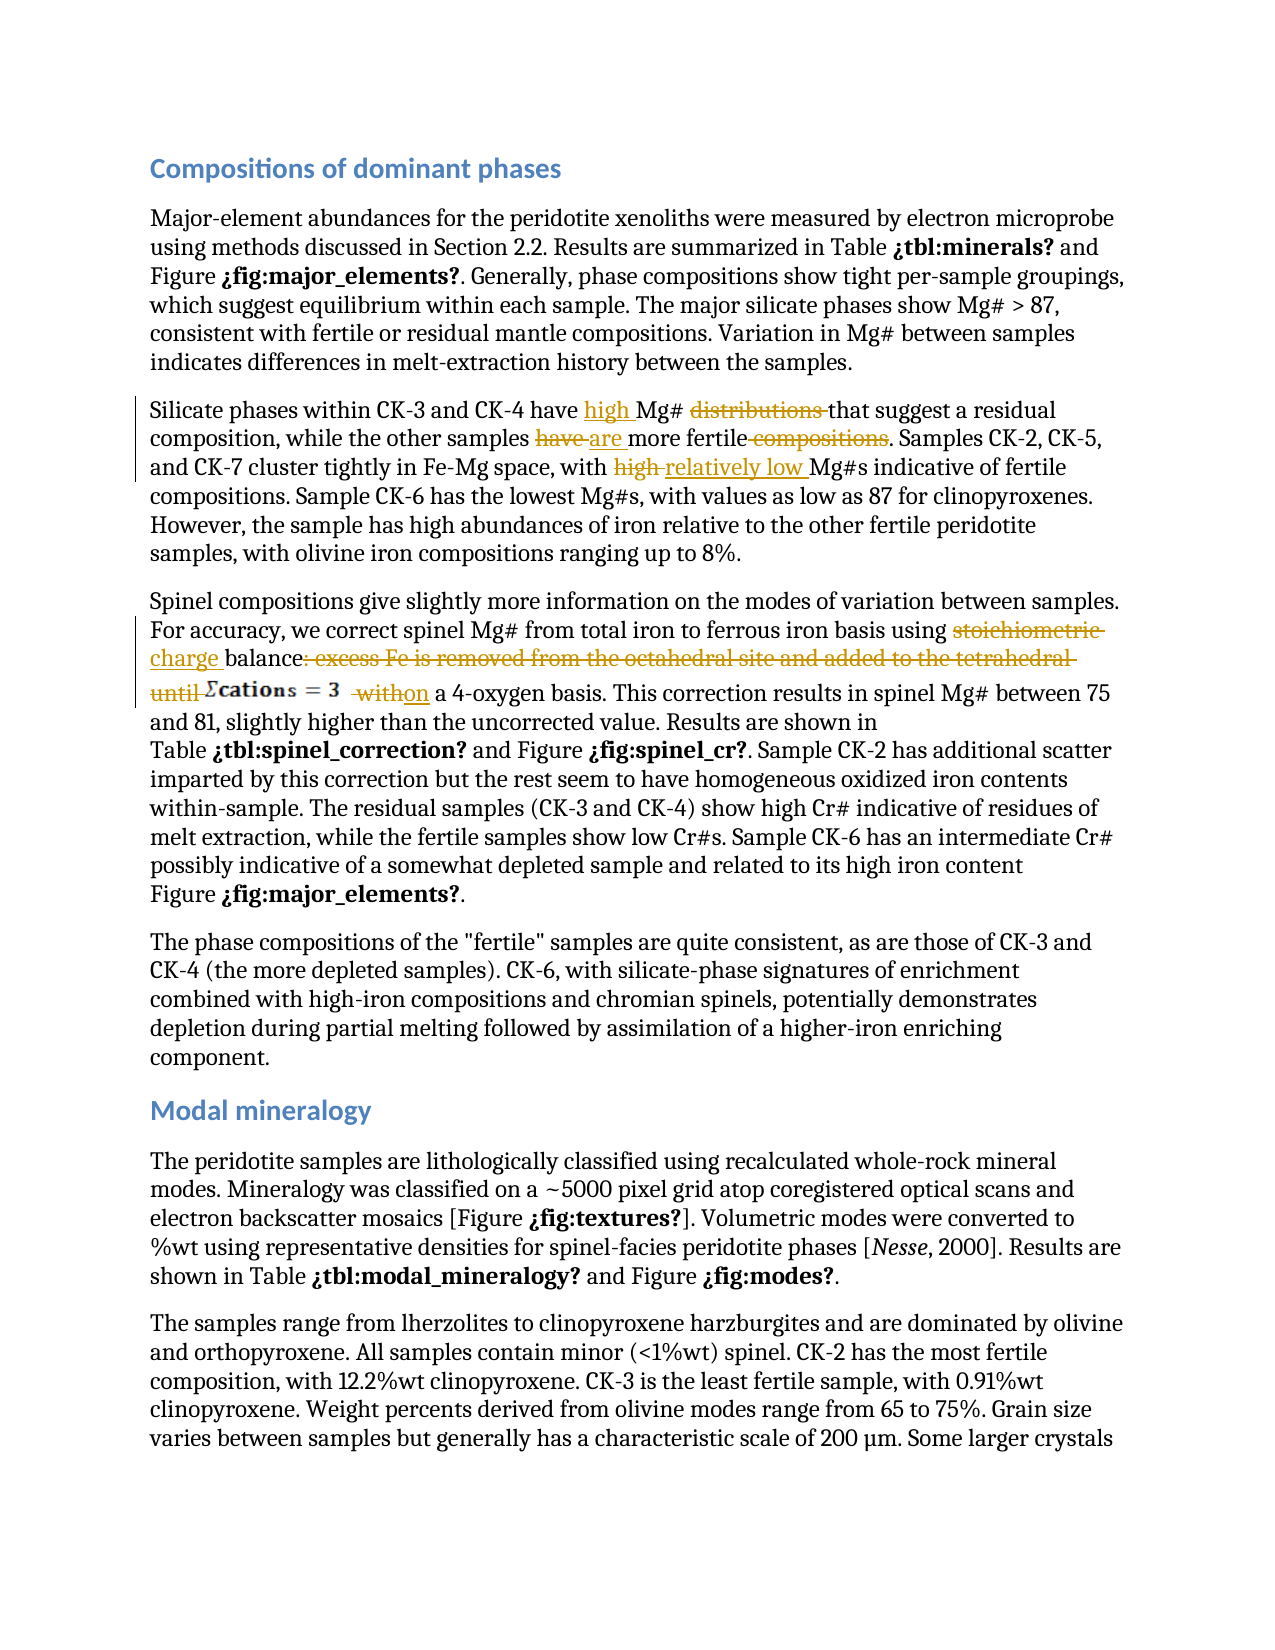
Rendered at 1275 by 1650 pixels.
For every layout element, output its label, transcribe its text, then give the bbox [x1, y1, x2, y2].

subtitle Modal mineralogy [150, 1092, 1125, 1128]
picture [205, 673, 352, 702]
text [150, 1309, 1125, 1453]
text Spinel compositions give slightly more information on the modes of variation between samples. For accuracy, we correct spinel Mg# from total iron to ferrous iron basis using balance a 4-oxygen basis. This correction results in spinel Mg# between 75 and 81, slightly higher than the uncorrected value. Results are shown in Table ¿tbl:spinel_correction? and Figure ¿fig:spinel_cr?. Sample CK-2 has additional scatter imparted by this correction but the rest seem to have homogeneous oxidized iron contents within-sample. The residual samples (CK-3 and CK-4) show high Cr# indicative of residues of melt extraction, while the fertile samples show low Cr#s. Sample CK-6 has an intermediate Cr# possibly indicative of a somewhat depleted sample and related to its high iron content Figure ¿fig:major_elements?. [150, 587, 1125, 909]
text Major-element abundances for the peridotite xenoliths were measured by electron microprobe using methods discussed in Section 2.2. Results are summarized in Table ¿tbl:minerals? and Figure ¿fig:major_elements?. Generally, phase compositions show tight per-sample groupings, which suggest equilibrium within each sample. The major silicate phases show Mg# > 87, consistent with fertile or residual mantle compositions. Variation in Mg# between samples indicates differences in melt-extraction history between the samples. [150, 204, 1125, 377]
text The phase compositions of the "fertile" samples are quite consistent, as are those of CK-3 and CK-4 (the more depleted samples). CK-6, with silicate-phase signatures of enrichment combined with high-iron compositions and chromian spinels, potentially demonstrates depletion during partial melting followed by assimilation of a higher-iron enriching component. [150, 928, 1125, 1071]
text The peridotite samples are lithologically classified using recalculated whole-rock mineral modes. Mineralogy was classified on a ~5000 pixel grid atop coregistered optical scans and electron backscatter mosaics [Figure ¿fig:textures?]. Volumetric modes were converted to %wt using representative densities for spinel-facies peridotite phases [Nesse, 2000]. Results are shown in Table ¿tbl:modal_mineralogy? and Figure ¿fig:modes?. [150, 1147, 1125, 1290]
text Silicate phases within CK-3 and CK-4 have Mg# that suggest a residual composition, while the other samples more fertile. Samples CK-2, CK-5, and CK-7 cluster tightly in Fe-Mg space, with Mg#s indicative of fertile compositions. Sample CK-6 has the lowest Mg#s, with values as low as 87 for clinopyroxenes. However, the sample has high abundances of iron relative to the other fertile peridotite samples, with olivine iron compositions ranging up to 8%. [150, 396, 1125, 568]
subtitle Compositions of dominant phases [150, 150, 1125, 186]
